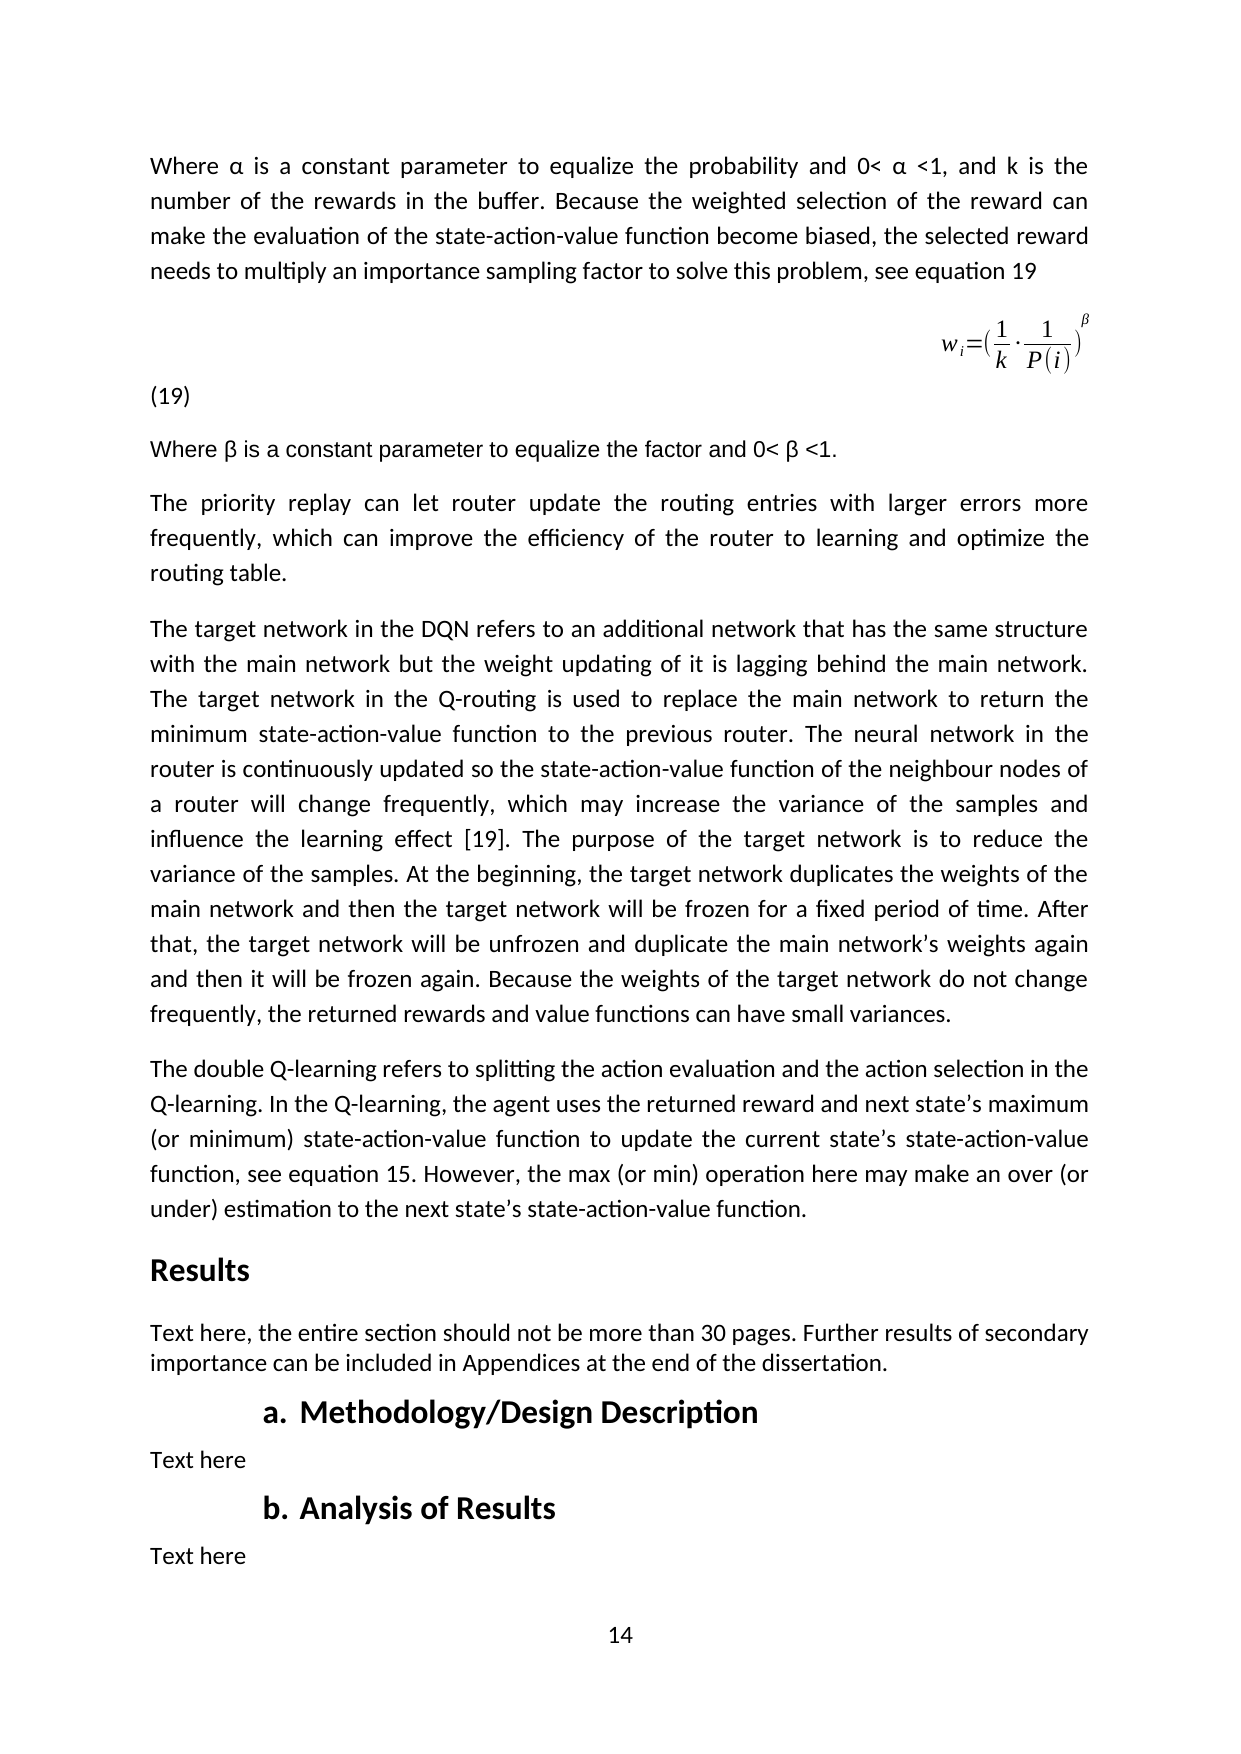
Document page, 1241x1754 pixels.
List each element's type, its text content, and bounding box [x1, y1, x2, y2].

text Results [150, 1249, 1090, 1290]
text Where α is a constant parameter to equalize the probability and 0< α <1, and k is the number of the rewards in the buffer. Because the weighted selection of the reward can make the evaluation of the state-action-value function become biased, the selected reward needs to multiply an importance sampling factor to solve this problem, see equation 19 [150, 150, 1090, 286]
text (19) [150, 311, 1090, 411]
text The double Q-learning refers to splitting the action evaluation and the action selection in the Q-learning. In the Q-learning, the agent uses the returned reward and next state’s maximum (or minimum) state-action-value function to update the current state’s state-action-value function, see equation 15. However, the max (or min) operation here may make an over (or under) estimation to the next state’s state-action-value function. [150, 1054, 1090, 1224]
list Analysis of Results [262, 1487, 1090, 1528]
list Methodology/Design Description [262, 1391, 1090, 1431]
text Text here, the entire section should not be more than 30 pages. Further results of secondary importance can be included in Appendices at the end of the dissertation. [150, 1317, 1090, 1378]
text Text here [150, 1540, 1090, 1571]
text Where β is a constant parameter to equalize the factor and 0< β <1. [150, 436, 1090, 462]
text The target network in the DQN refers to an additional network that has the same structure with the main network but the weight updating of it is lagging behind the main network. The target network in the Q-routing is used to replace the main network to return the minimum state-action-value function to the previous router. The neural network in the router is continuously updated so the state-action-value function of the neighbour nodes of a router will change frequently, which may increase the variance of the samples and influence the learning effect [19]. The purpose of the target network is to reduce the variance of the samples. At the beginning, the target network duplicates the weights of the main network and then the target network will be frozen for a fixed period of time. After that, the target network will be unfrozen and duplicate the main network’s weights again and then it will be frozen again. Because the weights of the target network do not change frequently, the returned rewards and value functions can have small variances. [150, 613, 1090, 1028]
text Text here [150, 1444, 1090, 1474]
